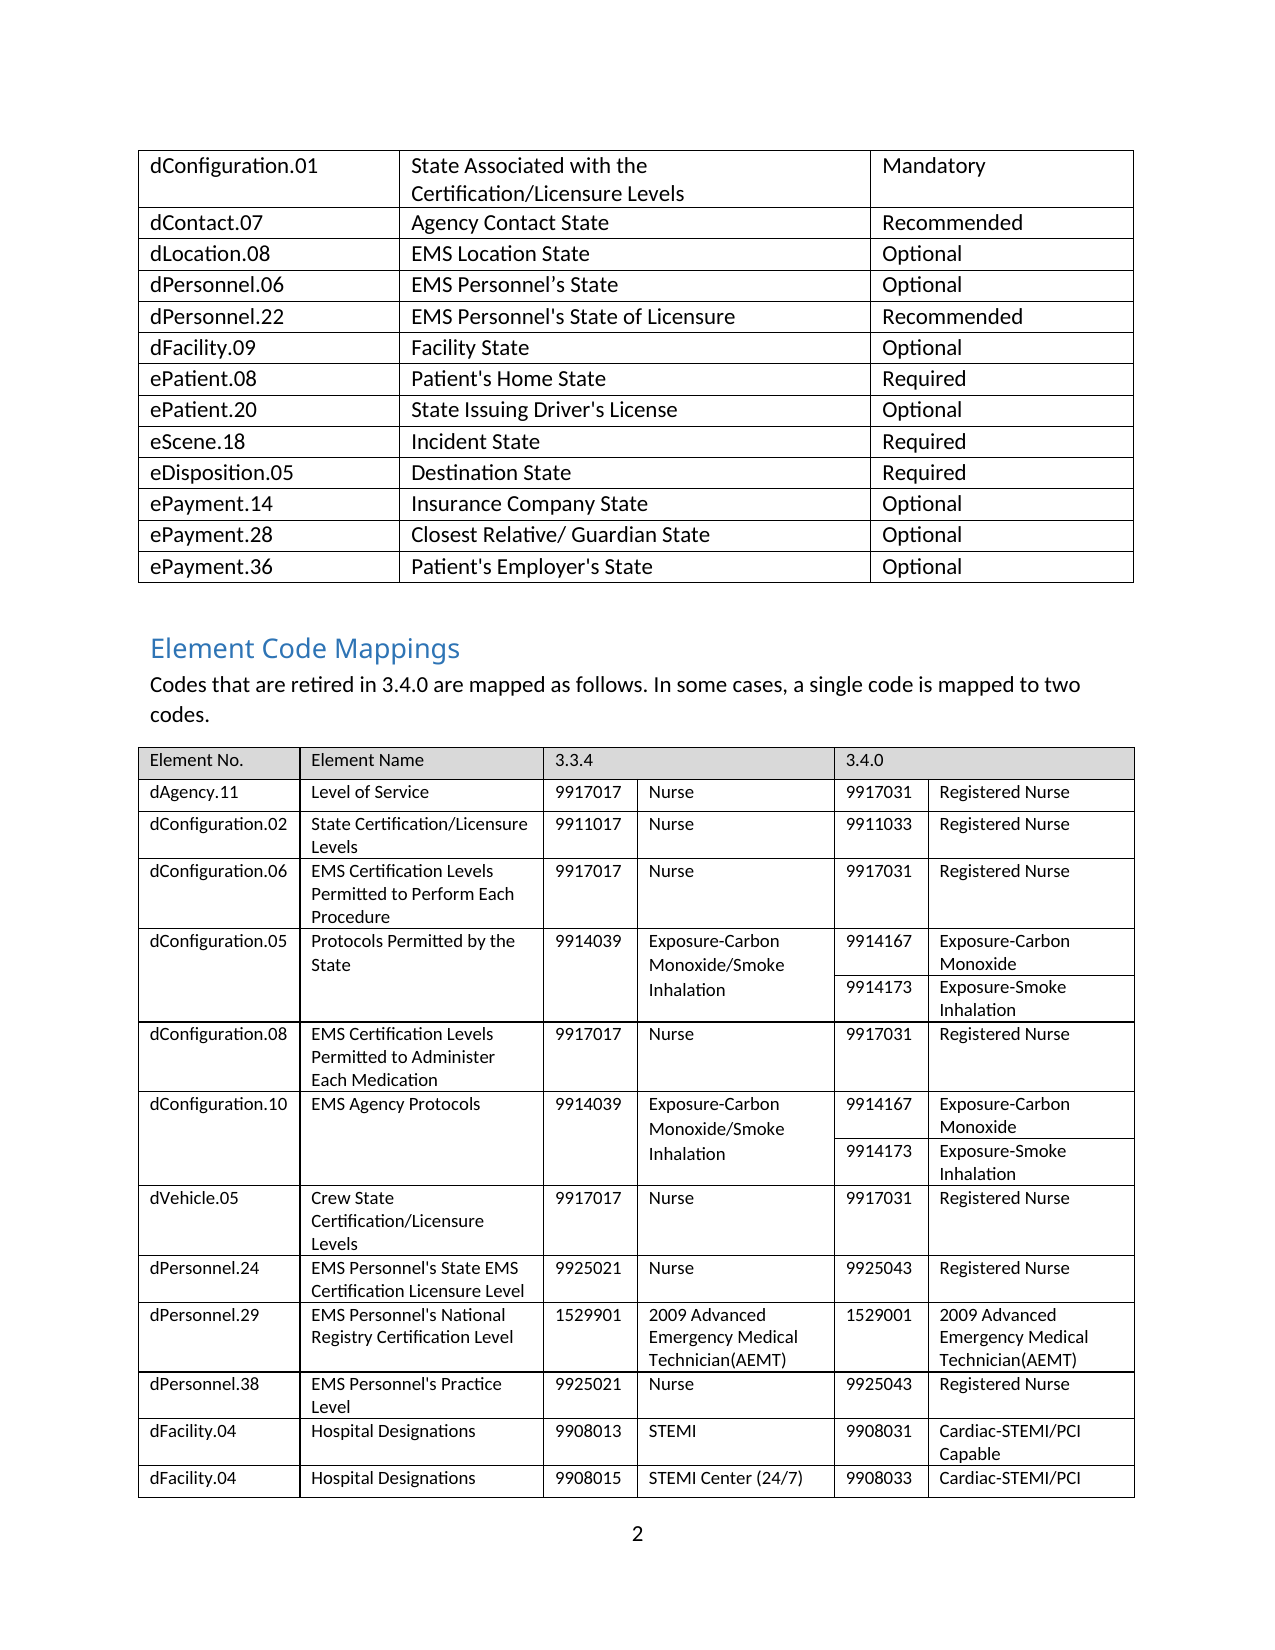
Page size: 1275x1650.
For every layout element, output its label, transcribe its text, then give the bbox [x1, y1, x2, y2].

table_cell dFacility.04 [139, 1466, 299, 1497]
table_cell Facility State [400, 333, 870, 363]
table_cell Insurance Company State [400, 489, 870, 519]
table_cell ePayment.14 [139, 489, 399, 519]
table_cell dConfiguration.08 [139, 1023, 299, 1091]
table_cell EMS Personnel's State of Licensure [400, 302, 870, 332]
table_cell Closest Relative/ Guardian State [400, 521, 870, 551]
table_header Element Name [301, 748, 543, 779]
table_cell EMS Certification Levels Permitted to Perform Each Procedure [301, 859, 543, 928]
table_cell dConfiguration.05 [139, 929, 299, 1021]
table_cell 9908031 [835, 1419, 928, 1465]
table_cell 9908013 [544, 1419, 637, 1465]
table_cell 2009 Advanced Emergency Medical Technician(AEMT) [638, 1303, 834, 1371]
table_cell dConfiguration.02 [139, 812, 299, 858]
table_cell 9914167 [835, 929, 928, 974]
table_cell Recommended [871, 208, 1133, 238]
table_cell 9925043 [835, 1373, 928, 1418]
table_header 3.4.0 [835, 748, 1134, 779]
table_cell EMS Personnel's State EMS Certification Licensure Level [301, 1256, 543, 1302]
table_cell Required [871, 364, 1133, 394]
table_cell 9917031 [835, 1186, 928, 1255]
table_cell eDisposition.05 [139, 458, 399, 488]
table_cell 9911017 [544, 812, 637, 858]
table_cell Cardiac-STEMI/PCI Capable [929, 1419, 1134, 1465]
table_cell EMS Personnel's Practice Level [301, 1373, 543, 1418]
table_cell 9917031 [835, 1023, 928, 1091]
table_cell 9914167 [835, 1092, 928, 1138]
table_cell Patient's Employer's State [400, 552, 870, 582]
table_cell 9908033 [835, 1466, 928, 1497]
table_cell 1529001 [835, 1303, 928, 1371]
table_header Element No. [139, 748, 299, 779]
table_cell Agency Contact State [400, 208, 870, 238]
table_cell Optional [871, 239, 1133, 269]
table_cell Registered Nurse [929, 1373, 1134, 1418]
table_cell Patient's Home State [400, 364, 870, 394]
table_cell dConfiguration.10 [139, 1092, 299, 1185]
table_cell STEMI Center (24/7) [638, 1466, 834, 1497]
table_cell dPersonnel.24 [139, 1256, 299, 1302]
table_cell Registered Nurse [929, 1023, 1134, 1091]
table_cell Hospital Designations [301, 1466, 543, 1497]
table_cell Optional [871, 396, 1133, 426]
table_cell 9914173 [835, 1139, 928, 1185]
table_cell EMS Certification Levels Permitted to Administer Each Medication [301, 1023, 543, 1091]
table_cell 9911033 [835, 812, 928, 858]
table_cell Exposure-Carbon Monoxide/Smoke Inhalation [638, 929, 834, 1021]
table_cell dLocation.08 [139, 239, 399, 269]
table_cell Level of Service [301, 780, 543, 811]
table_cell dFacility.04 [139, 1419, 299, 1465]
table_cell Nurse [638, 1256, 834, 1302]
table_cell Exposure-Smoke Inhalation [929, 1139, 1134, 1185]
table_cell Nurse [638, 780, 834, 811]
table_cell State Issuing Driver's License [400, 396, 870, 426]
table_cell dPersonnel.22 [139, 302, 399, 332]
text Codes that are retired in 3.4.0 are mapped as follows. In some cases, a single code is mapped to two codes. [150, 670, 1125, 728]
table_cell Hospital Designations [301, 1419, 543, 1465]
table_cell Exposure-Smoke Inhalation [929, 976, 1134, 1021]
table_cell ePatient.20 [139, 396, 399, 426]
table_cell dPersonnel.29 [139, 1303, 299, 1371]
table_cell Nurse [638, 859, 834, 928]
table_cell dPersonnel.38 [139, 1373, 299, 1418]
table_cell dContact.07 [139, 208, 399, 238]
table_cell Nurse [638, 1186, 834, 1255]
table_cell Registered Nurse [929, 812, 1134, 858]
table_cell 9917017 [544, 780, 637, 811]
table_cell Mandatory [871, 151, 1133, 207]
table_cell Optional [871, 521, 1133, 551]
table_cell 9917031 [835, 780, 928, 811]
table_cell EMS Personnel's National Registry Certification Level [301, 1303, 543, 1371]
table_cell 9914039 [544, 929, 637, 1021]
table_cell 9925043 [835, 1256, 928, 1302]
table_cell ePatient.08 [139, 364, 399, 394]
table_cell ePayment.28 [139, 521, 399, 551]
table_cell EMS Personnel’s State [400, 271, 870, 301]
table_cell dConfiguration.06 [139, 859, 299, 928]
table_cell Nurse [638, 1023, 834, 1091]
table_cell State Associated with the Certification/Licensure Levels [400, 151, 870, 207]
table_header 3.3.4 [544, 748, 834, 779]
table_cell 9914039 [544, 1092, 637, 1185]
table_cell 9917017 [544, 859, 637, 928]
table_cell dConfiguration.01 [139, 151, 399, 207]
table_cell Recommended [871, 302, 1133, 332]
table_cell 2009 Advanced Emergency Medical Technician(AEMT) [929, 1303, 1134, 1371]
subtitle Element Code Mappings [150, 630, 1125, 667]
table_cell Incident State [400, 427, 870, 457]
table_cell Exposure-Carbon Monoxide [929, 929, 1134, 974]
table_cell dAgency.11 [139, 780, 299, 811]
table_cell 9908015 [544, 1466, 637, 1497]
table_cell Registered Nurse [929, 780, 1134, 811]
table_cell Registered Nurse [929, 1186, 1134, 1255]
table_cell ePayment.36 [139, 552, 399, 582]
table_cell Protocols Permitted by the State [301, 929, 543, 1021]
table_cell Exposure-Carbon Monoxide [929, 1092, 1134, 1138]
table_cell Registered Nurse [929, 1256, 1134, 1302]
table_cell STEMI [638, 1419, 834, 1465]
table_cell Required [871, 458, 1133, 488]
table_cell 9917031 [835, 859, 928, 928]
table_cell Cardiac-STEMI/PCI Capable (24/7) [929, 1466, 1134, 1497]
table_cell Nurse [638, 812, 834, 858]
table_cell State Certification/Licensure Levels [301, 812, 543, 858]
table_cell dVehicle.05 [139, 1186, 299, 1255]
table_cell 9914173 [835, 976, 928, 1021]
table_cell EMS Agency Protocols [301, 1092, 543, 1185]
table_cell dFacility.09 [139, 333, 399, 363]
table_cell Destination State [400, 458, 870, 488]
table_cell 1529901 [544, 1303, 637, 1371]
table_cell EMS Location State [400, 239, 870, 269]
table_cell Optional [871, 552, 1133, 582]
table_cell 9925021 [544, 1256, 637, 1302]
table_cell Required [871, 427, 1133, 457]
table_cell eScene.18 [139, 427, 399, 457]
table_cell 9917017 [544, 1186, 637, 1255]
table_cell Exposure-Carbon Monoxide/Smoke Inhalation [638, 1092, 834, 1185]
table_cell Nurse [638, 1373, 834, 1418]
table_cell Crew State Certification/Licensure Levels [301, 1186, 543, 1255]
table_cell 9917017 [544, 1023, 637, 1091]
table_cell dPersonnel.06 [139, 271, 399, 301]
table_cell 9925021 [544, 1373, 637, 1418]
table_cell Registered Nurse [929, 859, 1134, 928]
table_cell Optional [871, 271, 1133, 301]
table_cell Optional [871, 489, 1133, 519]
table_cell Optional [871, 333, 1133, 363]
